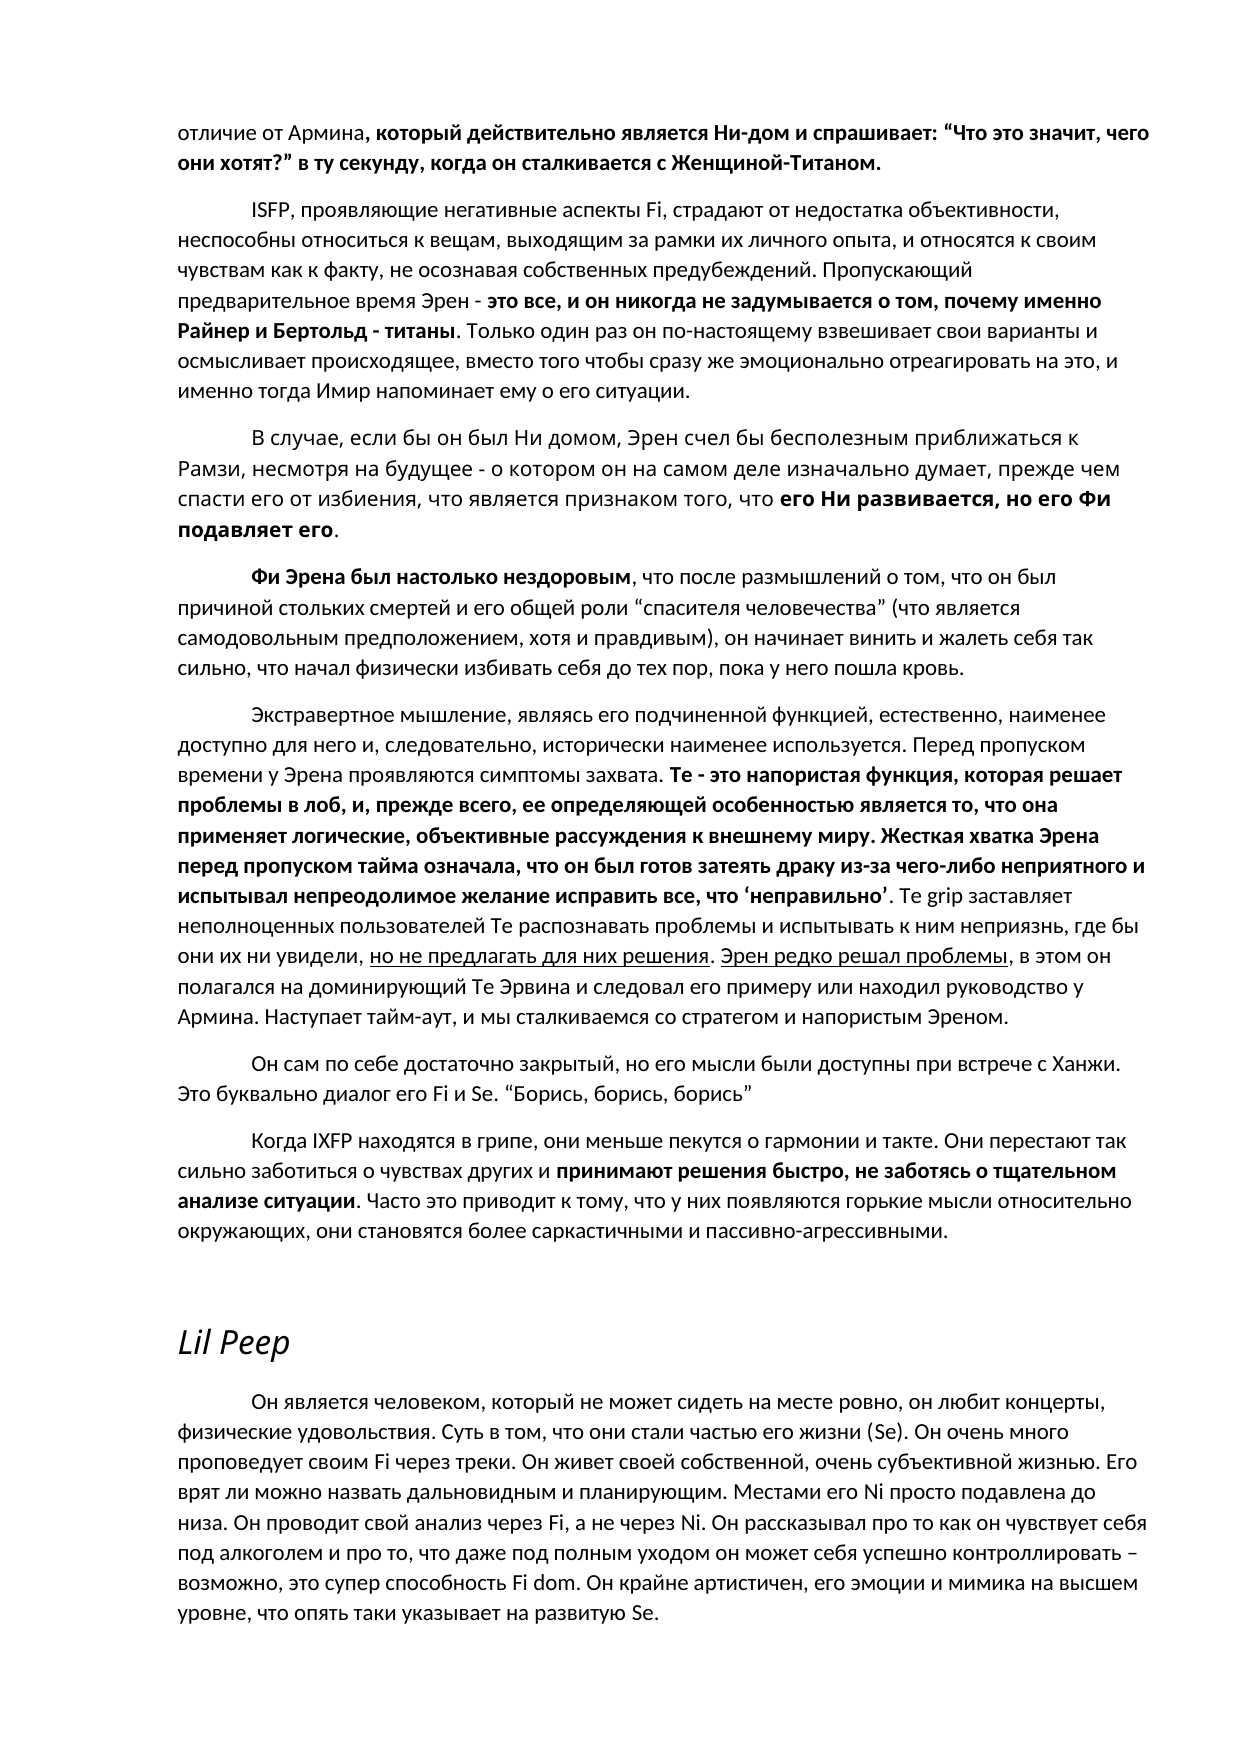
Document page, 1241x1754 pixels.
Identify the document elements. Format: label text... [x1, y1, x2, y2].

text В случае, если бы он был Ни домом, Эрен счел бы бесполезным приближаться к Рамзи, несмотря на будущее - о котором он на самом деле изначально думает, прежде чем спасти его от избиения, что является признаком того, что его Ни развивается, но его Фи подавляет его. [177, 423, 1152, 544]
text ISFP, проявляющие негативные аспекты Fi, страдают от недостатка объективности, неспособны относиться к вещам, выходящим за рамки их личного опыта, и относятся к своим чувствам как к факту, не осознавая собственных предубеждений. Пропускающий предварительное время Эрен - это все, и он никогда не задумывается о том, почему именно Райнер и Бертольд - титаны. Только один раз он по-настоящему взвешивает свои варианты и осмысливает происходящее, вместо того чтобы сразу же эмоционально отреагировать на это, и именно тогда Имир напоминает ему о его ситуации. [177, 195, 1152, 404]
text Фи Эрена был настолько нездоровым, что после размышлений о том, что он был причиной стольких смертей и его общей роли “спасителя человечества” (что является самодовольным предположением, хотя и правдивым), он начинает винить и жалеть себя так сильно, что начал физически избивать себя до тех пор, пока у него пошла кровь. [177, 562, 1152, 681]
subtitle Lil Peep [177, 1319, 1152, 1364]
text Он сам по себе достаточно закрытый, но его мысли были доступны при встрече с Ханжи. Это буквально диалог его Fi и Se. “Борись, борись, борись” [177, 1049, 1152, 1107]
text Экстравертное мышление, являясь его подчиненной функцией, естественно, наименее доступно для него и, следовательно, исторически наименее используется. Перед пропуском времени у Эрена проявляются симптомы захвата. Te - это напористая функция, которая решает проблемы в лоб, и, прежде всего, ее определяющей особенностью является то, что она применяет логические, объективные рассуждения к внешнему миру. Жесткая хватка Эрена перед пропуском тайма означала, что он был готов затеять драку из-за чего-либо неприятного и испытывал непреодолимое желание исправить все, что ‘неправильно’. Te grip заставляет неполноценных пользователей Te распознавать проблемы и испытывать к ним неприязнь, где бы они их ни увидели, но не предлагать для них решения. Эрен редко решал проблемы, в этом он полагался на доминирующий Te Эрвина и следовал его примеру или находил руководство у Армина. Наступает тайм-аут, и мы сталкиваемся со стратегом и напористым Эреном. [177, 700, 1152, 1030]
text Он является человеком, который не может сидеть на месте ровно, он любит концерты, физические удовольствия. Суть в том, что они стали частью его жизни (Se). Он очень много проповедует своим Fi через треки. Он живет своей собственной, очень субъективной жизнью. Его врят ли можно назвать дальновидным и планирующим. Местами его Ni просто подавлена до низа. Он проводит свой анализ через Fi, а не через Ni. Он рассказывал про то как он чувствует себя под алкоголем и про то, что даже под полным уходом он может себя успешно контроллировать – возможно, это супер способность Fi dom. Он крайне артистичен, его эмоции и мимика на высшем уровне, что опять таки указывает на развитую Se. [177, 1387, 1152, 1626]
text Когда IXFP находятся в грипе, они меньше пекутся о гармонии и такте. Они перестают так сильно заботиться о чувствах других и принимают решения быстро, не заботясь о тщательном анализе ситуации. Часто это приводит к тому, что у них появляются горькие мысли относительно окружающих, они становятся более саркастичными и пассивно-агрессивными. [177, 1126, 1152, 1245]
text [177, 118, 1152, 176]
